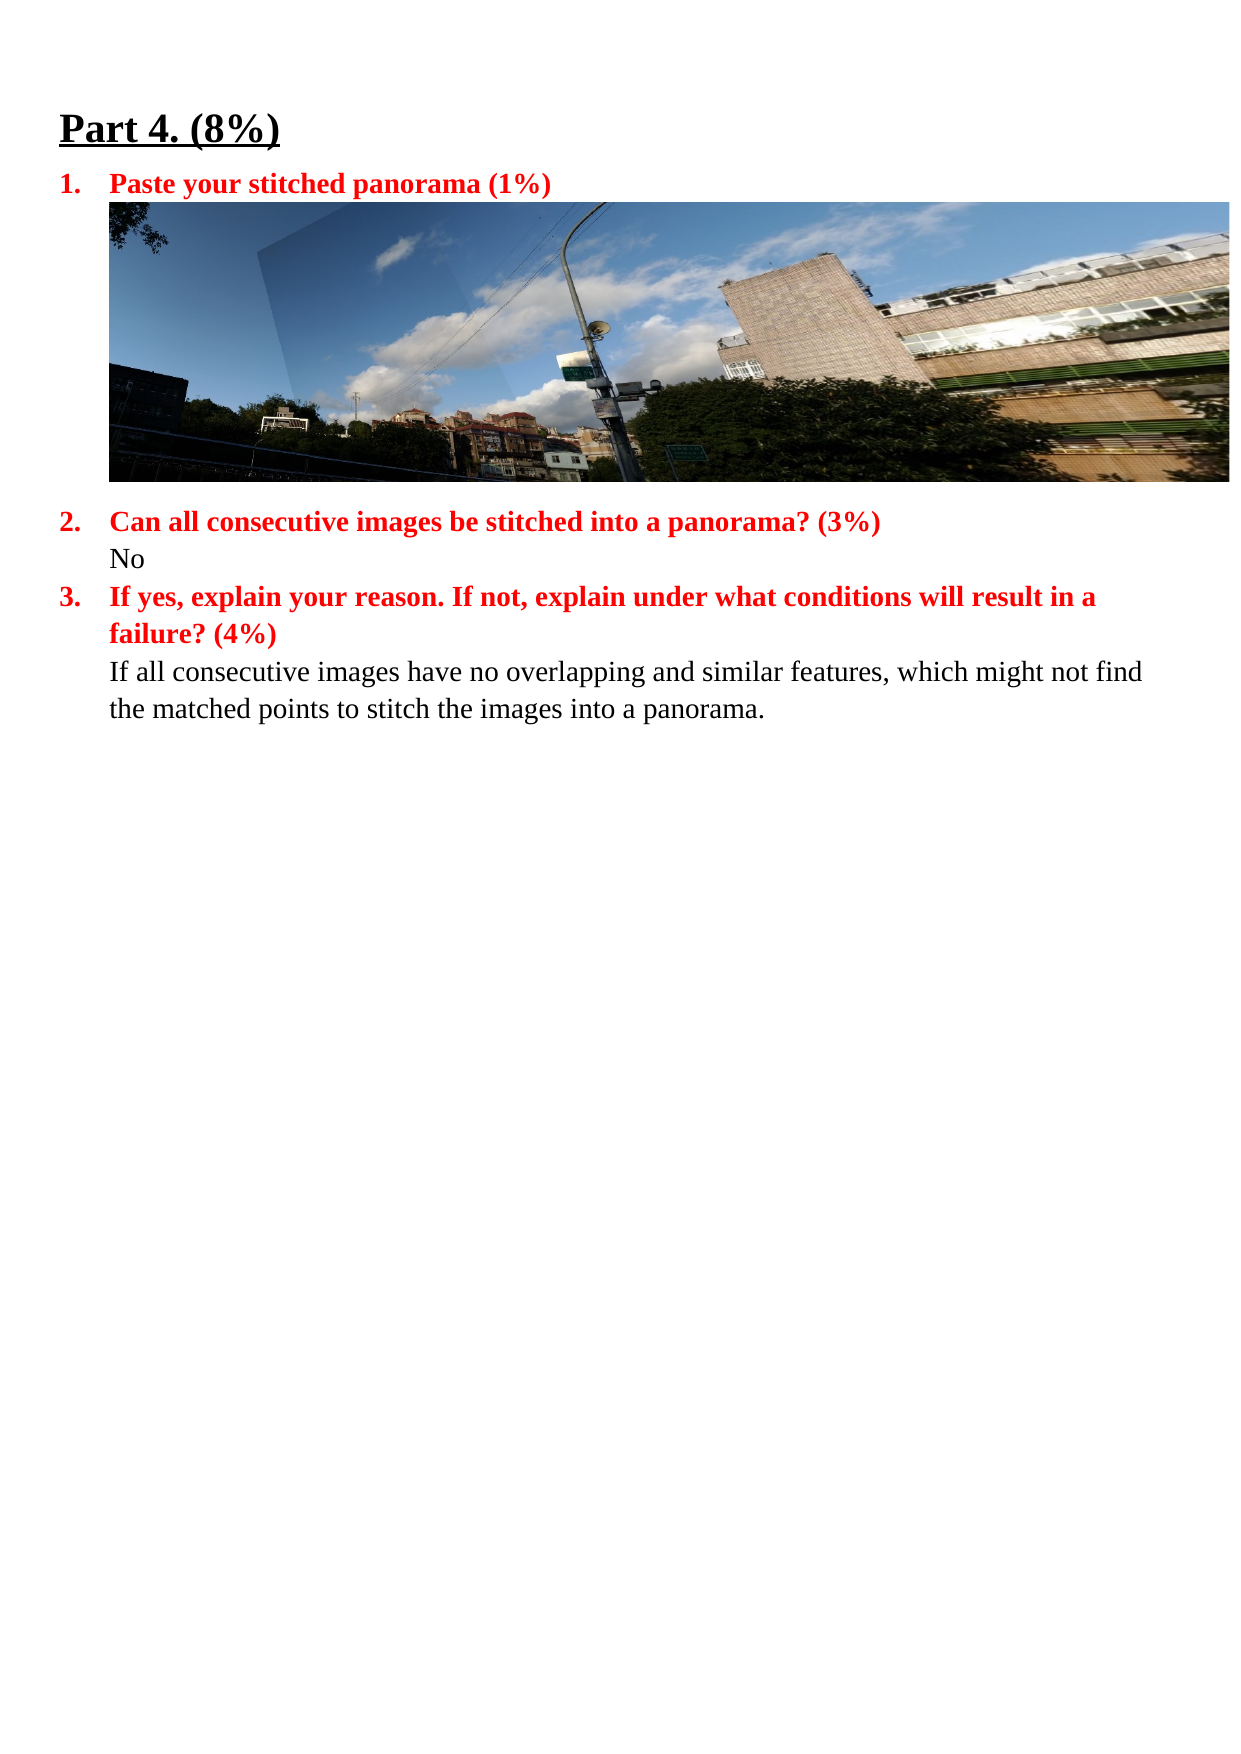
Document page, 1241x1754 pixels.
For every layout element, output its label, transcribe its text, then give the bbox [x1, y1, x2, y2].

list Paste your stitched panorama (1%) [59, 164, 1181, 202]
list Can all consecutive images be stitched into a panorama? (3%) [59, 502, 1181, 539]
picture [109, 202, 1230, 482]
list If yes, explain your reason. If not, explain under what conditions will result in a [59, 577, 1181, 614]
list No [109, 539, 1181, 577]
list If all consecutive images have no overlapping and similar features, which might not find the matched points to stitch the images into a panorama. [109, 652, 1181, 727]
list failure? (4%) [109, 614, 1181, 652]
text Part 4. (8%) [59, 89, 1181, 164]
